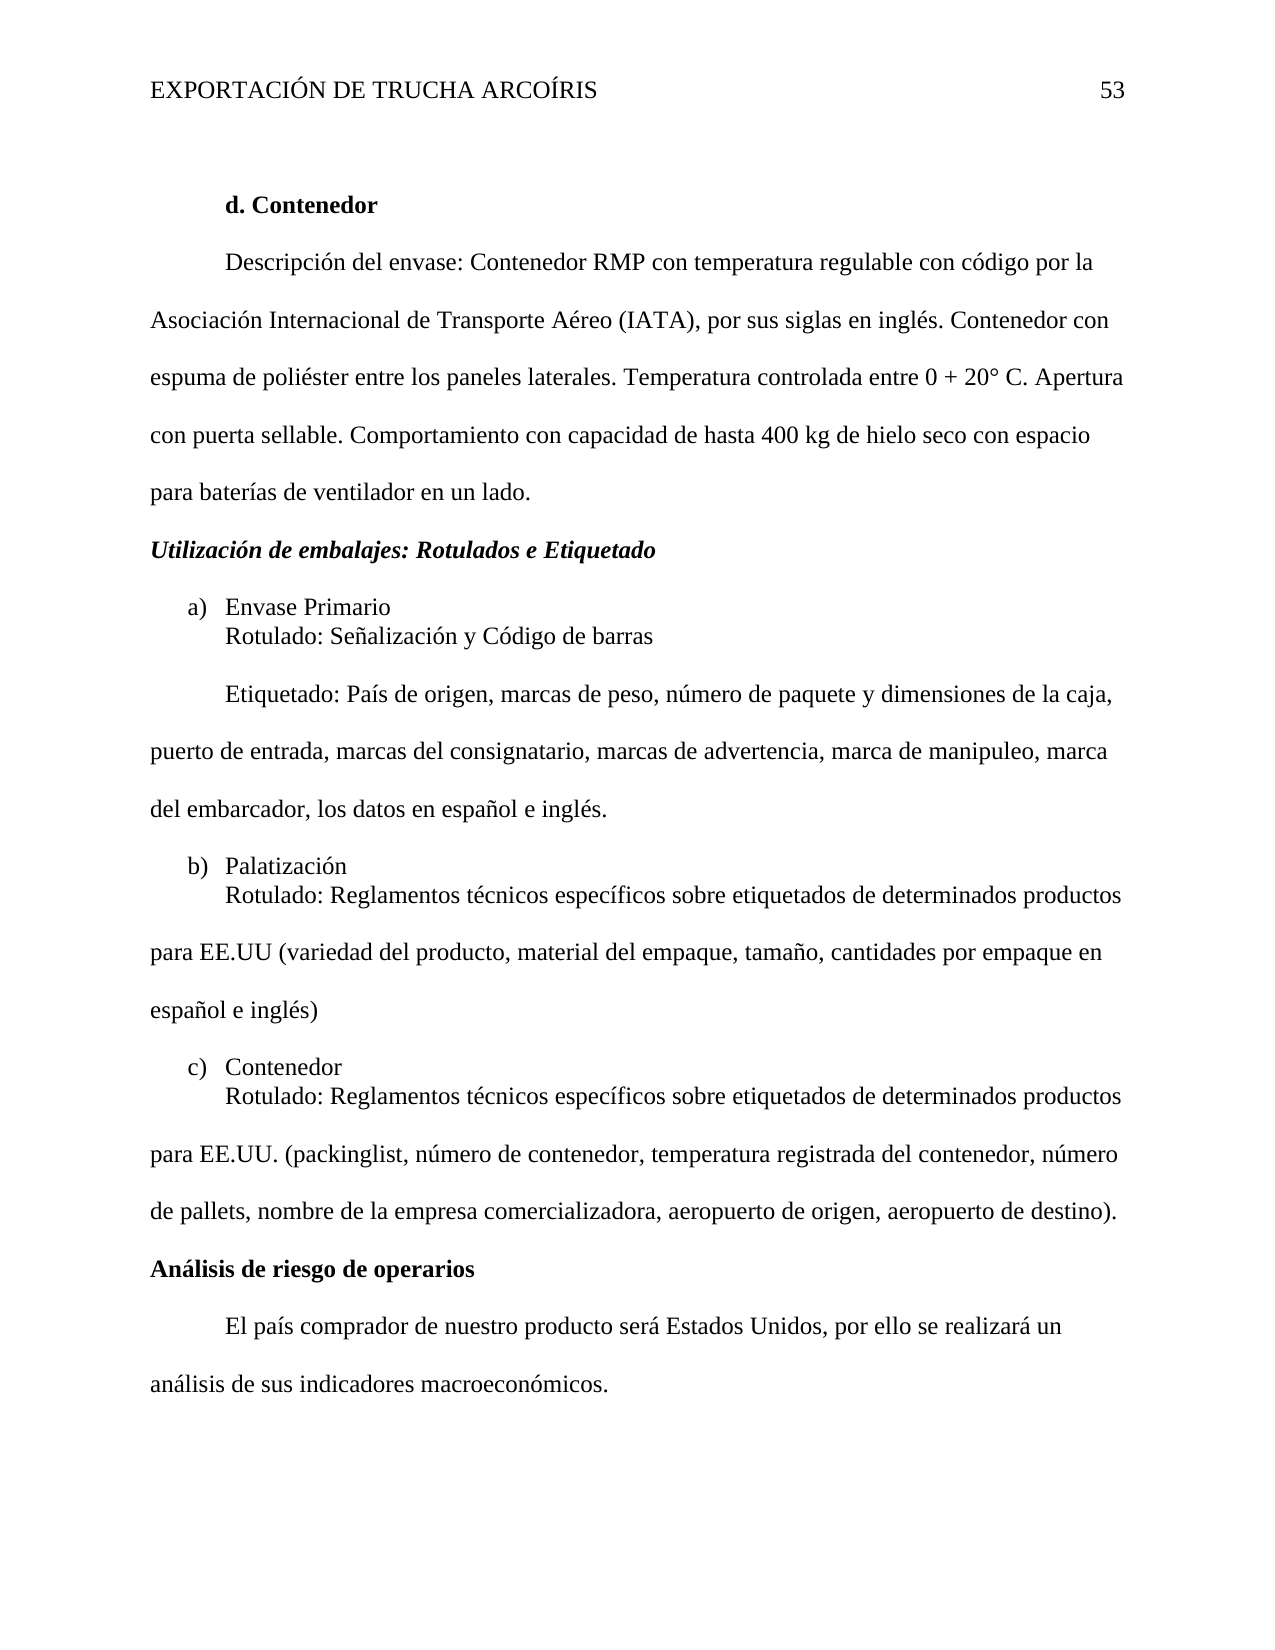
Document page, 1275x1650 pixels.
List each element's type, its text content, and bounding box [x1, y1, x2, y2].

list Envase Primario [187, 592, 1125, 621]
text Rotulado: Reglamentos técnicos específicos sobre etiquetados de determinados productos para EE.UU. (packinglist, número de contenedor, temperatura registrada del contenedor, número de pallets, nombre de la empresa comercializadora, aeropuerto de origen, aeropuerto de destino). [150, 1081, 1125, 1225]
text d. Contenedor [150, 190, 1125, 219]
list Contenedor [187, 1052, 1125, 1081]
text Descripción del envase: Contenedor RMP con temperatura regulable con código por la Asociación Internacional de Transporte Aéreo (IATA), por sus siglas en inglés. Contenedor con espuma de poliéster entre los paneles laterales. Temperatura controlada entre 0 + 20° C. Apertura con puerta sellable. Comportamiento con capacidad de hasta 400 kg de hielo seco con espacio para baterías de ventilador en un lado. [150, 247, 1125, 506]
subtitle Análisis de riesgo de operarios [150, 1254, 1125, 1282]
subtitle Utilización de embalajes: Rotulados e Etiquetado [150, 535, 1125, 564]
text El país comprador de nuestro producto será Estados Unidos, por ello se realizará un análisis de sus indicadores macroeconómicos. [150, 1311, 1125, 1397]
list Palatización [187, 851, 1125, 880]
text Rotulado: Reglamentos técnicos específicos sobre etiquetados de determinados productos para EE.UU (variedad del producto, material del empaque, tamaño, cantidades por empaque en español e inglés) [150, 880, 1125, 1024]
text Etiquetado: País de origen, marcas de peso, número de paquete y dimensiones de la caja, puerto de entrada, marcas del consignatario, marcas de advertencia, marca de manipuleo, marca del embarcador, los datos en español e inglés. [150, 679, 1125, 822]
text Rotulado: Señalización y Código de barras [150, 621, 1125, 650]
